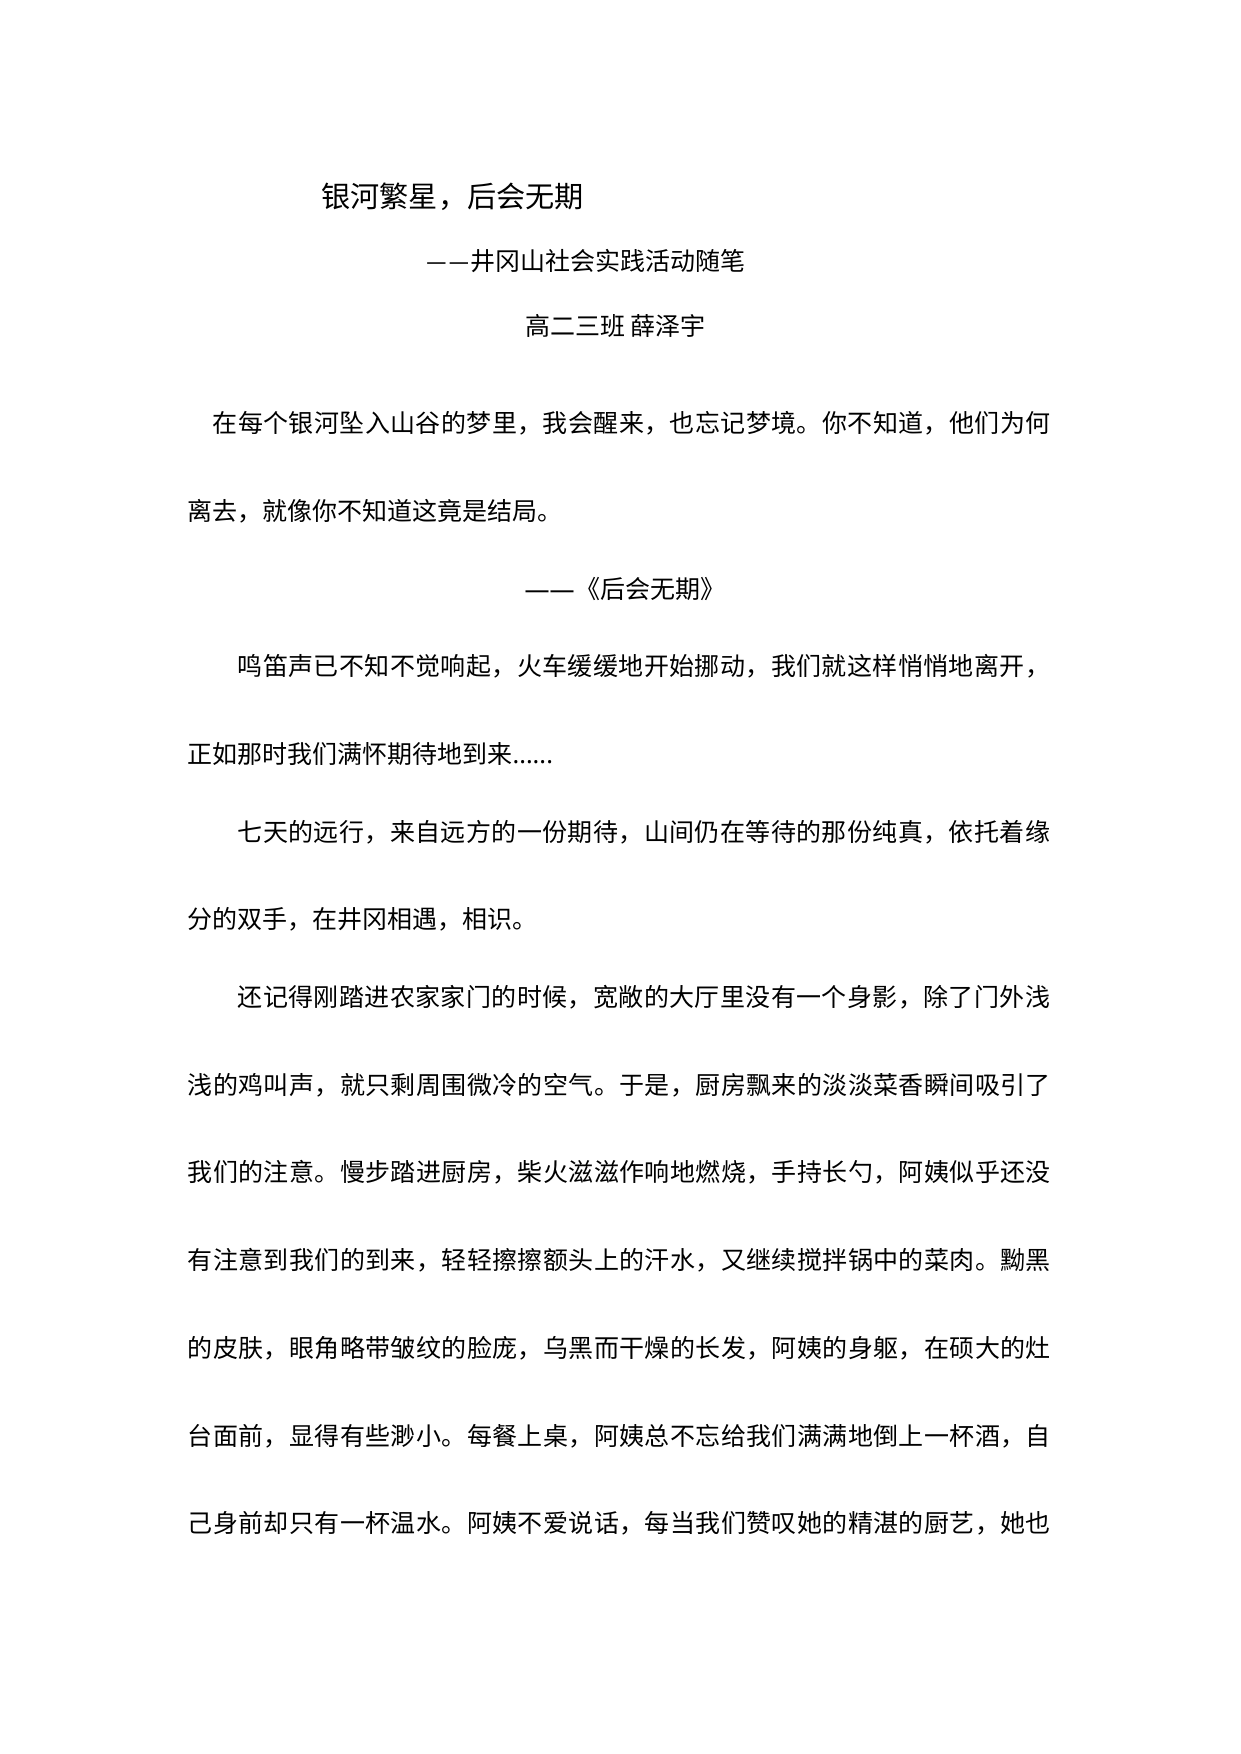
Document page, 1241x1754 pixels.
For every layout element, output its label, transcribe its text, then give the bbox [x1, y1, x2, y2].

text 七天的远行，来自远方的一份期待，山间仍在等待的那份纯真，依托着缘分的双手，在井冈相遇，相识。 [187, 798, 1053, 950]
text ——《后会无期》 [187, 555, 1053, 620]
text ——井冈山社会实践活动随笔 [187, 227, 1053, 292]
text 银河繁星，后会无期 [187, 162, 1053, 227]
text 高二三班 薛泽宇 [187, 292, 1053, 357]
text 在每个银河坠入山谷的梦里，我会醒来，也忘记梦境。你不知道，他们为何离去，就像你不知道这竟是结局。 [187, 389, 1053, 542]
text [187, 963, 1053, 1554]
text 鸣笛声已不知不觉响起，火车缓缓地开始挪动，我们就这样悄悄地离开，正如那时我们满怀期待地到来...... [187, 632, 1053, 785]
